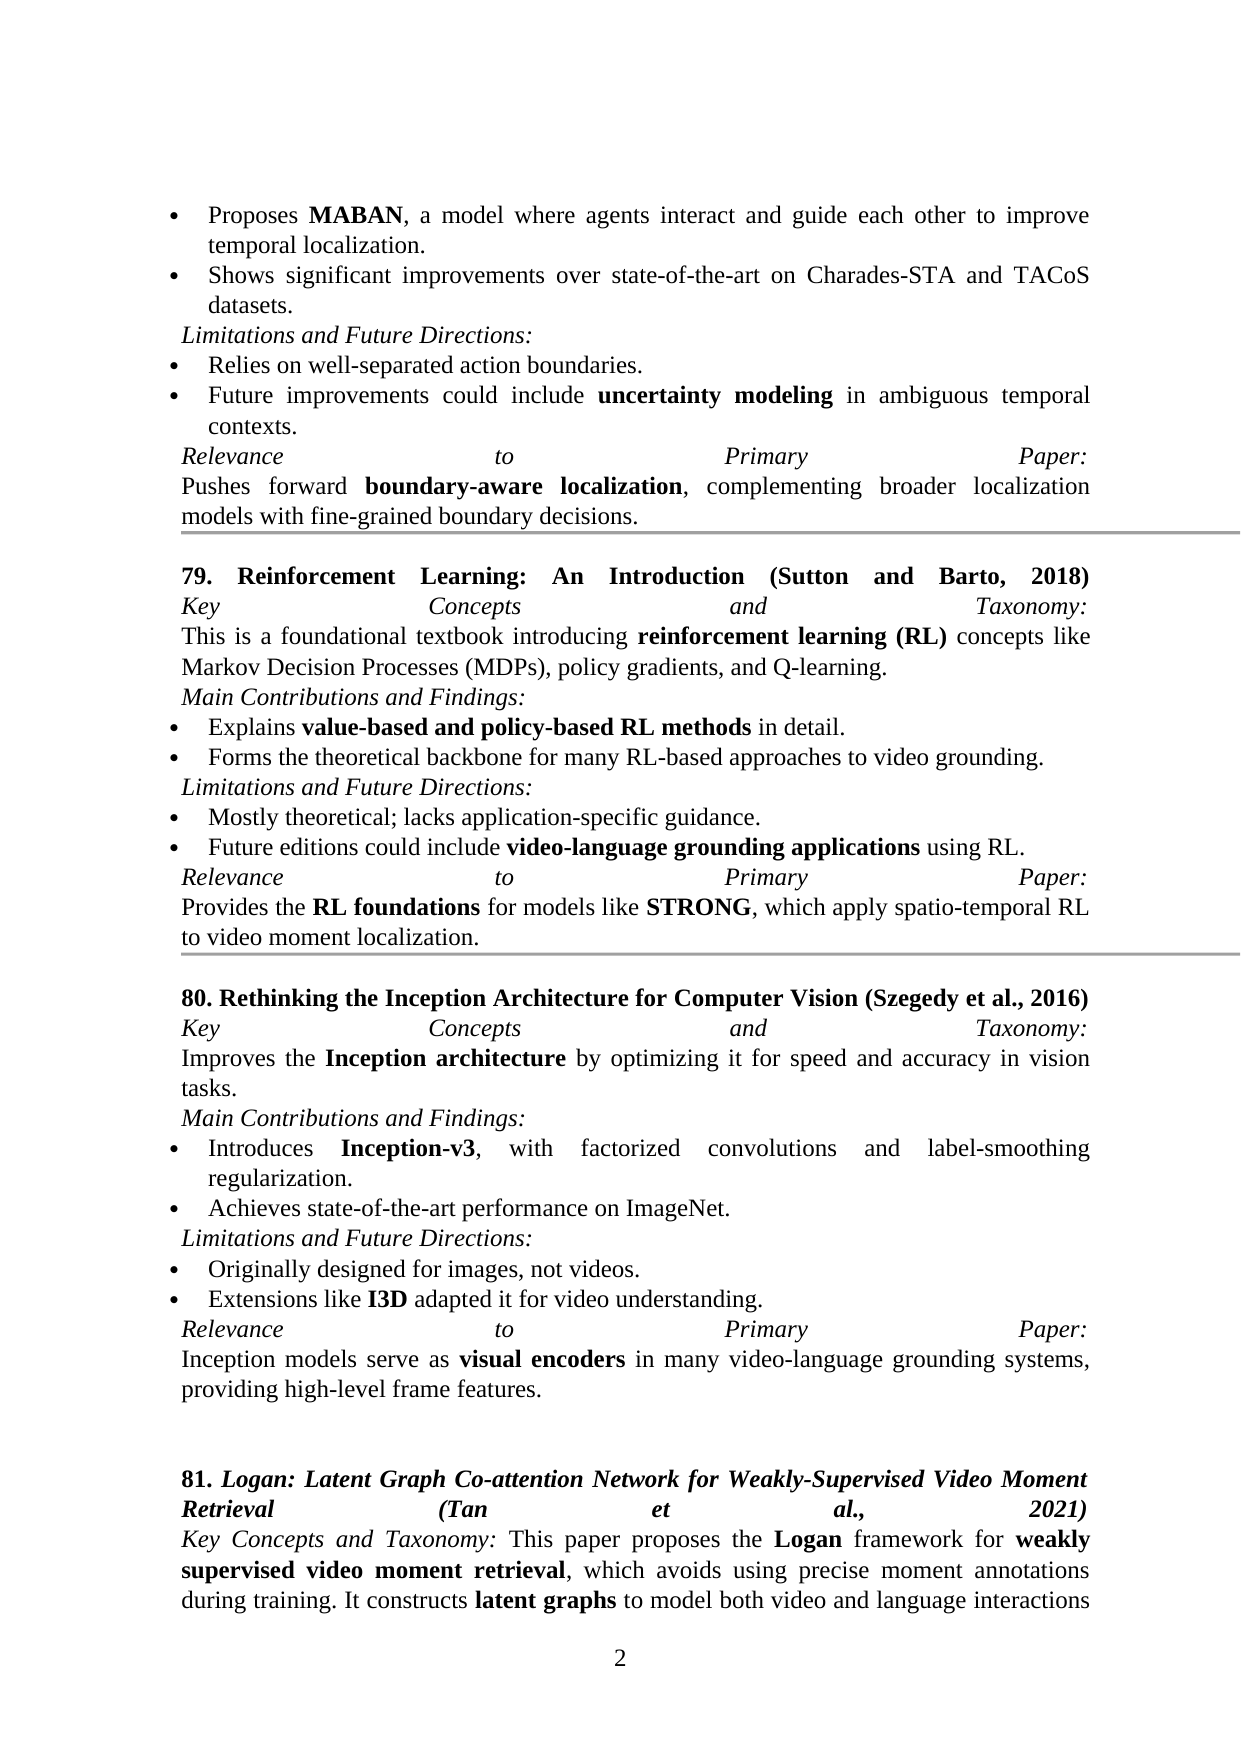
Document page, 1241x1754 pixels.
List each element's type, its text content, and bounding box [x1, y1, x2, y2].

list Achieves state-of-the-art performance on ImageNet. [170, 1193, 1090, 1222]
text 79. Reinforcement Learning: An Introduction (Sutton and Barto, 2018) Key Concepts and Taxonomy: This is a foundational textbook introducing reinforcement learning (RL) concepts like Markov Decision Processes (MDPs), policy gradients, and Q-learning. [181, 561, 1090, 680]
text Limitations and Future Directions: [181, 772, 1090, 801]
text Main Contributions and Findings: [181, 1103, 1090, 1132]
list Explains value-based and policy-based RL methods in detail. [170, 712, 1090, 741]
text Limitations and Future Directions: [181, 1223, 1090, 1252]
list Forms the theoretical backbone for many RL-based approaches to video grounding. [170, 742, 1090, 771]
list Originally designed for images, not videos. [170, 1254, 1090, 1282]
text 80. Rethinking the Inception Architecture for Computer Vision (Szegedy et al., 2016) Key Concepts and Taxonomy: Improves the Inception architecture by optimizing it for speed and accuracy in vision tasks. [181, 983, 1090, 1102]
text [181, 1464, 1090, 1613]
text Limitations and Future Directions: [181, 320, 1090, 349]
text Relevance to Primary Paper: Pushes forward boundary-aware localization, complementing broader localization models with fine-grained boundary decisions. [181, 441, 1090, 530]
text Main Contributions and Findings: [181, 682, 1090, 710]
list Introduces Inception-v3, with factorized convolutions and label-smoothing regularization. [170, 1133, 1090, 1192]
text Relevance to Primary Paper: Provides the RL foundations for models like STRONG, which apply spatio-temporal RL to video moment localization. [181, 862, 1090, 951]
list Shows significant improvements over state-of-the-art on Charades-STA and TACoS datasets. [170, 260, 1090, 319]
list Mostly theoretical; lacks application-specific guidance. [170, 802, 1090, 831]
list Proposes MABAN, a model where agents interact and guide each other to improve temporal localization. [170, 200, 1090, 259]
list Future editions could include video-language grounding applications using RL. [170, 832, 1090, 861]
list Future improvements could include uncertainty modeling in ambiguous temporal contexts. [170, 381, 1090, 439]
list Extensions like I3D adapted it for video understanding. [170, 1284, 1090, 1312]
text Relevance to Primary Paper: Inception models serve as visual encoders in many video-language grounding systems, providing high-level frame features. [181, 1314, 1090, 1403]
list Relies on well-separated action boundaries. [170, 351, 1090, 379]
